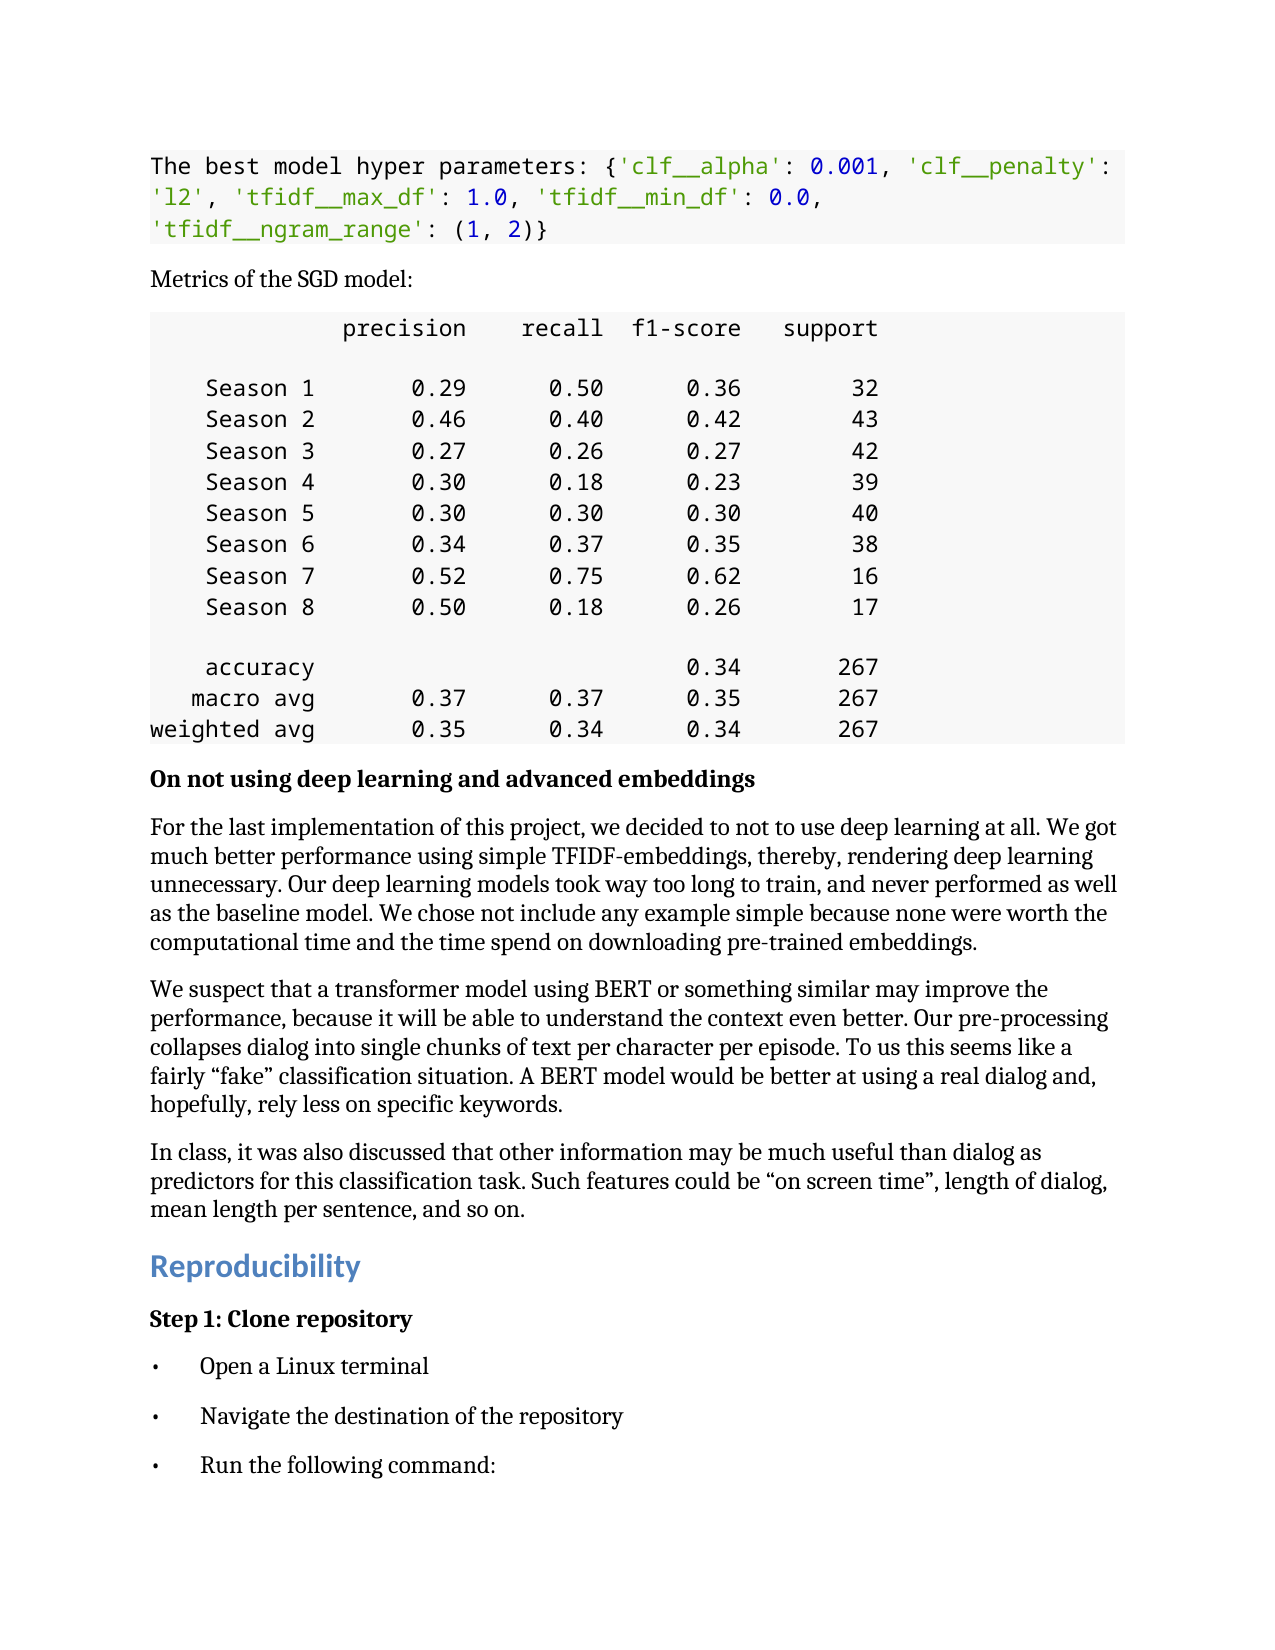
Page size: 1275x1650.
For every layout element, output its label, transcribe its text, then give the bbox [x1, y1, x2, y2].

text Metrics of the SGD model: [150, 264, 1125, 293]
text Step 1: Clone repository [150, 1304, 1125, 1333]
list Navigate the destination of the repository [150, 1402, 1125, 1430]
text For the last implementation of this project, we decided to not to use deep learning at all. We got much better performance using simple TFIDF-embeddings, thereby, rendering deep learning unnecessary. Our deep learning models took way too long to train, and never performed as well as the baseline model. We chose not include any example simple because none were worth the computational time and the time spend on downloading pre-trained embeddings. [150, 813, 1125, 957]
list Run the following command: [150, 1451, 1125, 1480]
text precision recall f1-score support Season 1 0.29 0.50 0.36 32 Season 2 0.46 0.40 0.42 43 Season 3 0.27 0.26 0.27 42 Season 4 0.30 0.18 0.23 39 Season 5 0.30 0.30 0.30 40 Season 6 0.34 0.37 0.35 38 Season 7 0.52 0.75 0.62 16 Season 8 0.50 0.18 0.26 17 accuracy 0.34 267 macro avg 0.37 0.37 0.35 267 weighted avg 0.35 0.34 0.34 267 [150, 312, 1125, 744]
text On not using deep learning and advanced embeddings [150, 765, 1125, 794]
text We suspect that a transformer model using BERT or something similar may improve the performance, because it will be able to understand the context even better. Our pre-processing collapses dialog into single chunks of text per character per episode. To us this seems like a fairly “fake” classification situation. A BERT model would be better at using a real dialog and, hopefully, rely less on specific keywords. [150, 975, 1125, 1119]
text The best model hyper parameters: {'clf__alpha': 0.001, 'clf__penalty': 'l2', 'tfidf__max_df': 1.0, 'tfidf__min_df': 0.0, 'tfidf__ngram_range': (1, 2)} [150, 150, 1125, 244]
text In class, it was also discussed that other information may be much useful than dialog as predictors for this classification task. Such features could be “on screen time”, length of dialog, mean length per sentence, and so on. [150, 1138, 1125, 1224]
subtitle Reproducibility [150, 1245, 1125, 1286]
list Open a Linux terminal [150, 1352, 1125, 1381]
